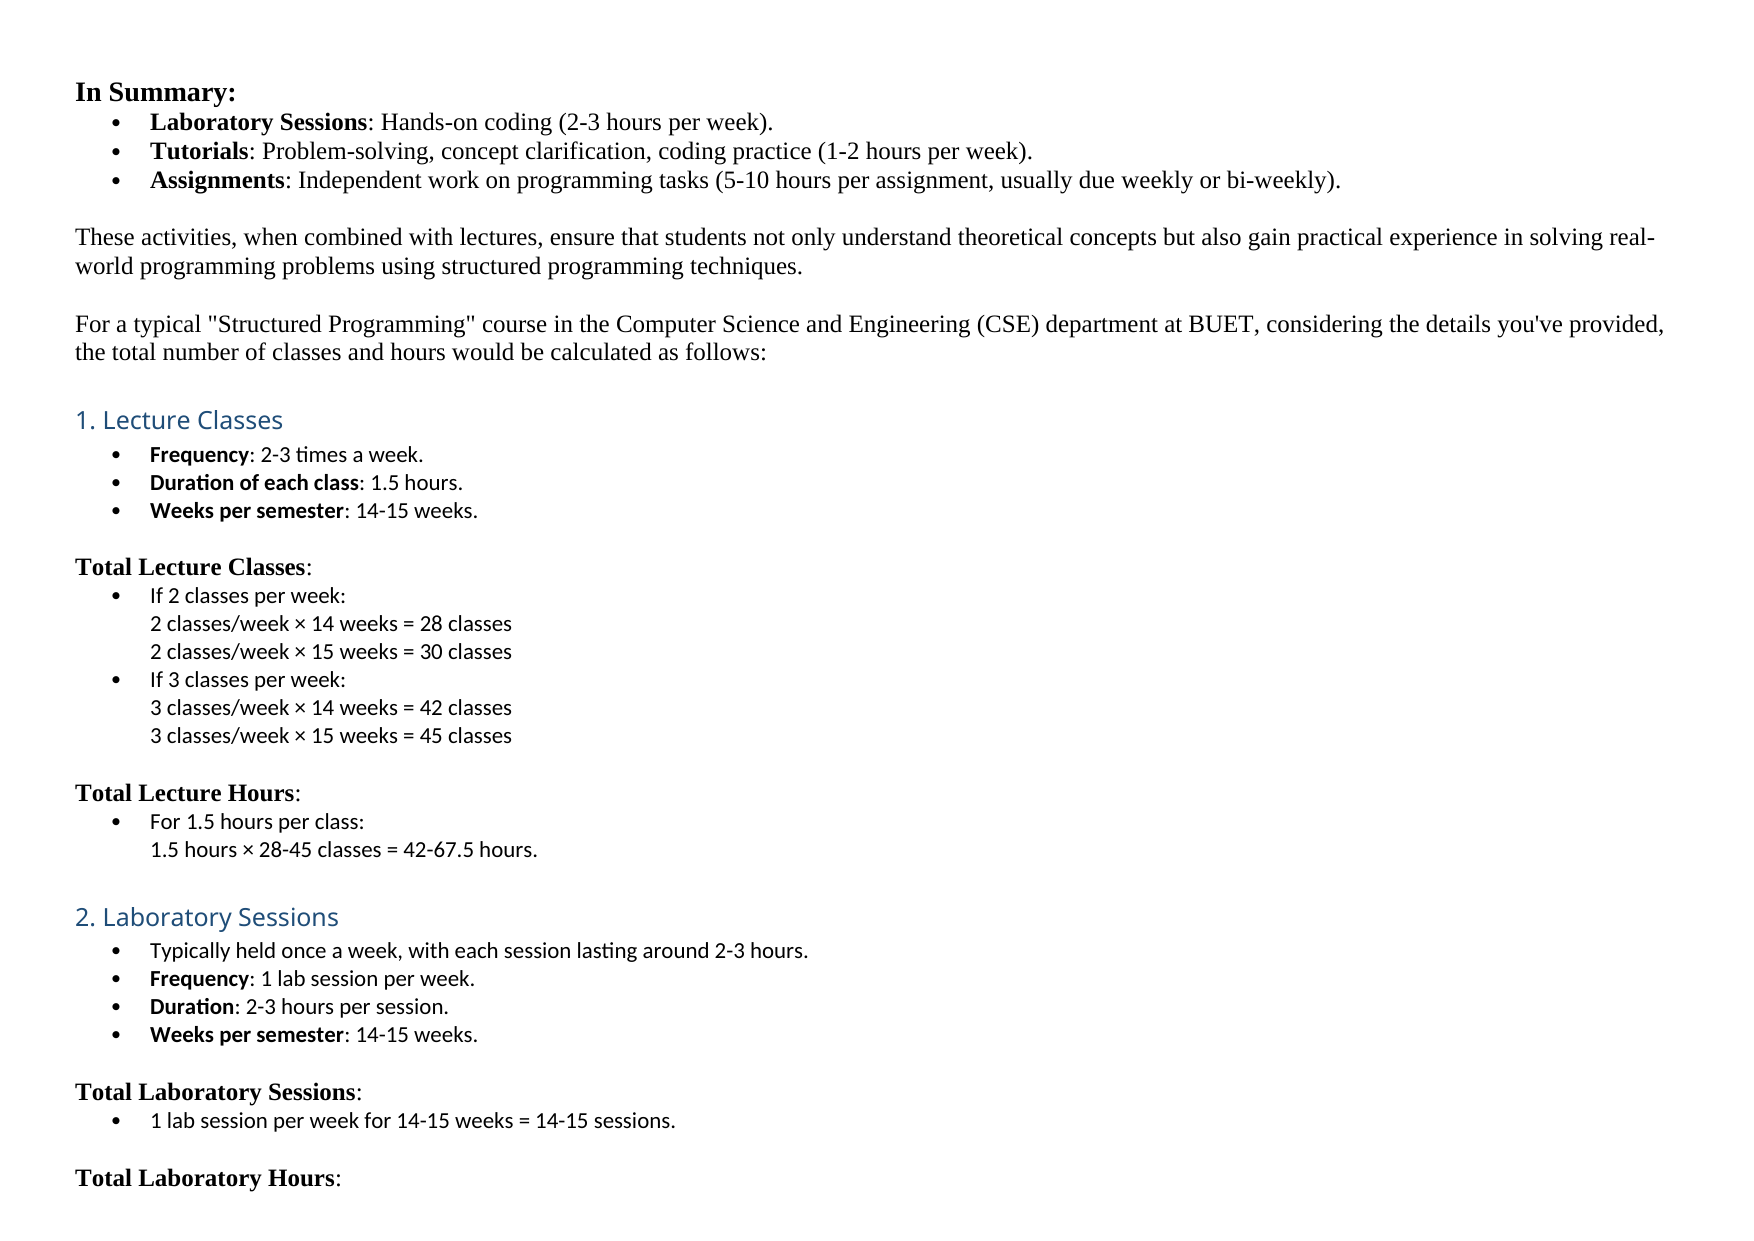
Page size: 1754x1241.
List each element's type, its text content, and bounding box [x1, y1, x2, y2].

text Total Lecture Hours: [75, 778, 1679, 807]
list Weeks per semester: 14-15 weeks. [112, 496, 1679, 524]
list Duration of each class: 1.5 hours. [112, 468, 1679, 496]
list Weeks per semester: 14-15 weeks. [112, 1021, 1679, 1048]
list If 2 classes per week: 2 classes/week × 14 weeks = 28 classes 2 classes/week × 15 weeks = 30 classes [112, 581, 1679, 665]
text These activities, when combined with lectures, ensure that students not only understand theoretical concepts but also gain practical experience in solving real-world programming problems using structured programming techniques. [75, 222, 1679, 280]
subtitle 2. Laboratory Sessions [75, 900, 1679, 934]
text Total Lecture Classes: [75, 552, 1679, 581]
subtitle 1. Lecture Classes [75, 403, 1679, 437]
list Assignments: Independent work on programming tasks (5-10 hours per assignment, usually due weekly or bi-weekly). [112, 165, 1679, 194]
list Frequency: 2-3 times a week. [112, 440, 1679, 468]
list Typically held once a week, with each session lasting around 2-3 hours. [112, 936, 1679, 964]
list For 1.5 hours per class: 1.5 hours × 28-45 classes = 42-67.5 hours. [112, 807, 1679, 863]
text In Summary: [75, 75, 1679, 107]
list 1 lab session per week for 14-15 weeks = 14-15 sessions. [112, 1106, 1679, 1134]
text Total Laboratory Hours: [75, 1163, 1679, 1192]
text Total Laboratory Sessions: [75, 1077, 1679, 1106]
list Tutorials: Problem-solving, concept clarification, coding practice (1-2 hours per week). [112, 136, 1679, 165]
list Duration: 2-3 hours per session. [112, 992, 1679, 1021]
text For a typical "Structured Programming" course in the Computer Science and Engineering (CSE) department at BUET, considering the details you've provided, the total number of classes and hours would be calculated as follows: [75, 309, 1679, 366]
list Laboratory Sessions: Hands-on coding (2-3 hours per week). [112, 107, 1679, 136]
list If 3 classes per week: 3 classes/week × 14 weeks = 42 classes 3 classes/week × 15 weeks = 45 classes [112, 665, 1679, 749]
list Frequency: 1 lab session per week. [112, 964, 1679, 992]
